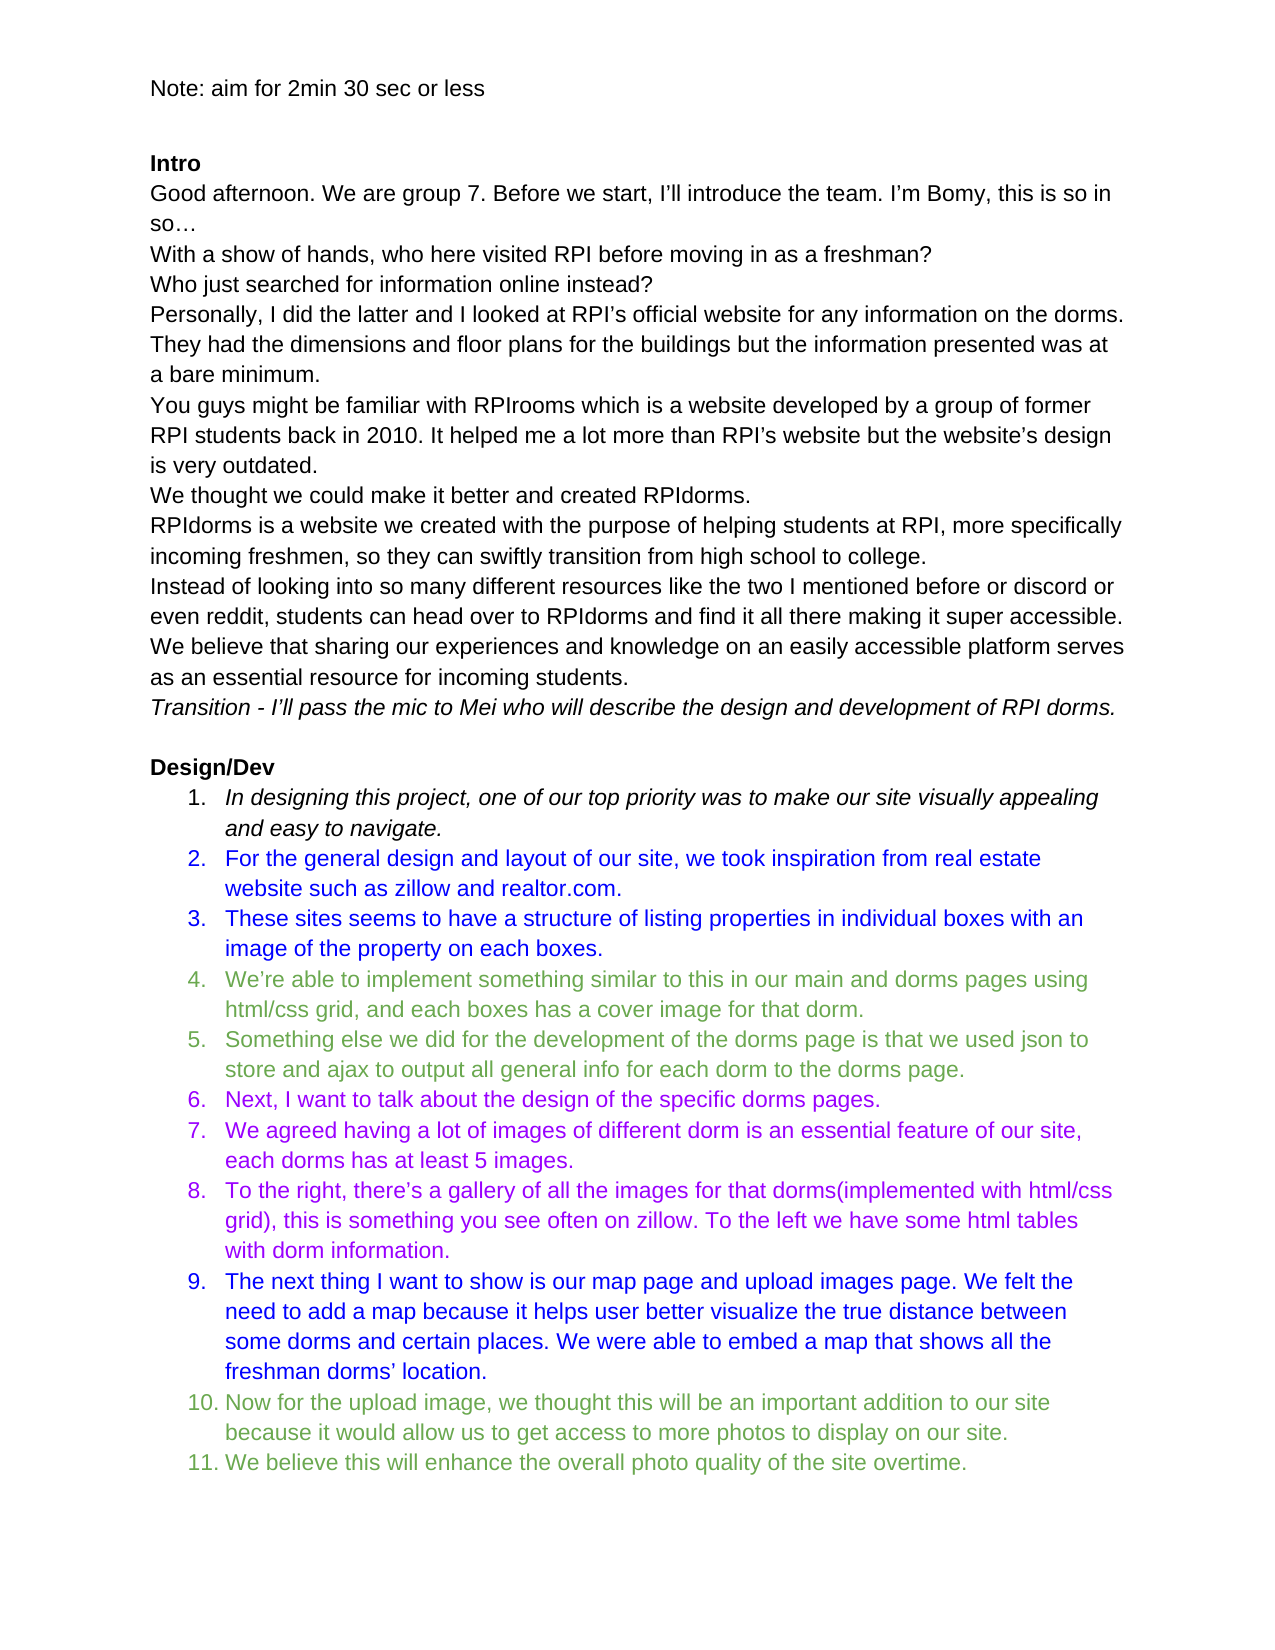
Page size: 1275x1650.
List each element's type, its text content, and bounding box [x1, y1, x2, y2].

text We believe that sharing our experiences and knowledge on an easily accessible platform serves as an essential resource for incoming students. [150, 633, 1125, 690]
text Design/Dev [150, 754, 1125, 781]
list We’re able to implement something similar to this in our main and dorms pages using html/css grid, and each boxes has a cover image for that dorm. [187, 966, 1125, 1022]
list For the general design and layout of our site, we took inspiration from real estate website such as zillow and realtor.com. [187, 845, 1125, 901]
text Intro [150, 150, 1125, 176]
text Good afternoon. We are group 7. Before we start, I’ll introduce the team. I’m Bomy, this is so in so… [150, 180, 1125, 237]
list We believe this will enhance the overall photo quality of the site overtime. [187, 1449, 1125, 1475]
text Personally, I did the latter and I looked at RPI’s official website for any information on the dorms. They had the dimensions and floor plans for the buildings but the information presented was at a bare minimum. [150, 301, 1125, 388]
list To the right, there’s a gallery of all the images for that dorms(implemented with html/css grid), this is something you see often on zillow. To the left we have some html tables with dorm information. [187, 1177, 1125, 1264]
text Transition - I’ll pass the mic to Mei who will describe the design and development of RPI dorms. [150, 694, 1125, 720]
text We thought we could make it better and created RPIdorms. [150, 482, 1125, 509]
text Instead of looking into so many different resources like the two I mentioned before or discord or even reddit, students can head over to RPIdorms and find it all there making it super accessible. [150, 573, 1125, 629]
text Who just searched for information online instead? [150, 271, 1125, 297]
list Something else we did for the development of the dorms page is that we used json to store and ajax to output all general info for each dorm to the dorms page. [187, 1026, 1125, 1083]
text You guys might be familiar with RPIrooms which is a website developed by a group of former RPI students back in 2010. It helped me a lot more than RPI’s website but the website’s design is very outdated. [150, 392, 1125, 478]
list The next thing I want to show is our map page and upload images page. We felt the need to add a map because it helps user better visualize the true distance between some dorms and certain places. We were able to embed a map that shows all the freshman dorms’ location. [187, 1268, 1125, 1385]
text With a show of hands, who here visited RPI before moving in as a freshman? [150, 241, 1125, 267]
list Now for the upload image, we thought this will be an important addition to our site because it would allow us to get access to more photos to display on our site. [187, 1388, 1125, 1445]
list In designing this project, one of our top priority was to make our site visually appealing and easy to navigate. [187, 784, 1125, 841]
list Next, I want to talk about the design of the specific dorms pages. [187, 1086, 1125, 1113]
list These sites seems to have a structure of listing properties in individual boxes with an image of the property on each boxes. [187, 905, 1125, 962]
text RPIdorms is a website we created with the purpose of helping students at RPI, more specifically incoming freshmen, so they can swiftly transition from high school to college. [150, 512, 1125, 569]
list We agreed having a lot of images of different dorm is an essential feature of our site, each dorms has at least 5 images. [187, 1117, 1125, 1173]
